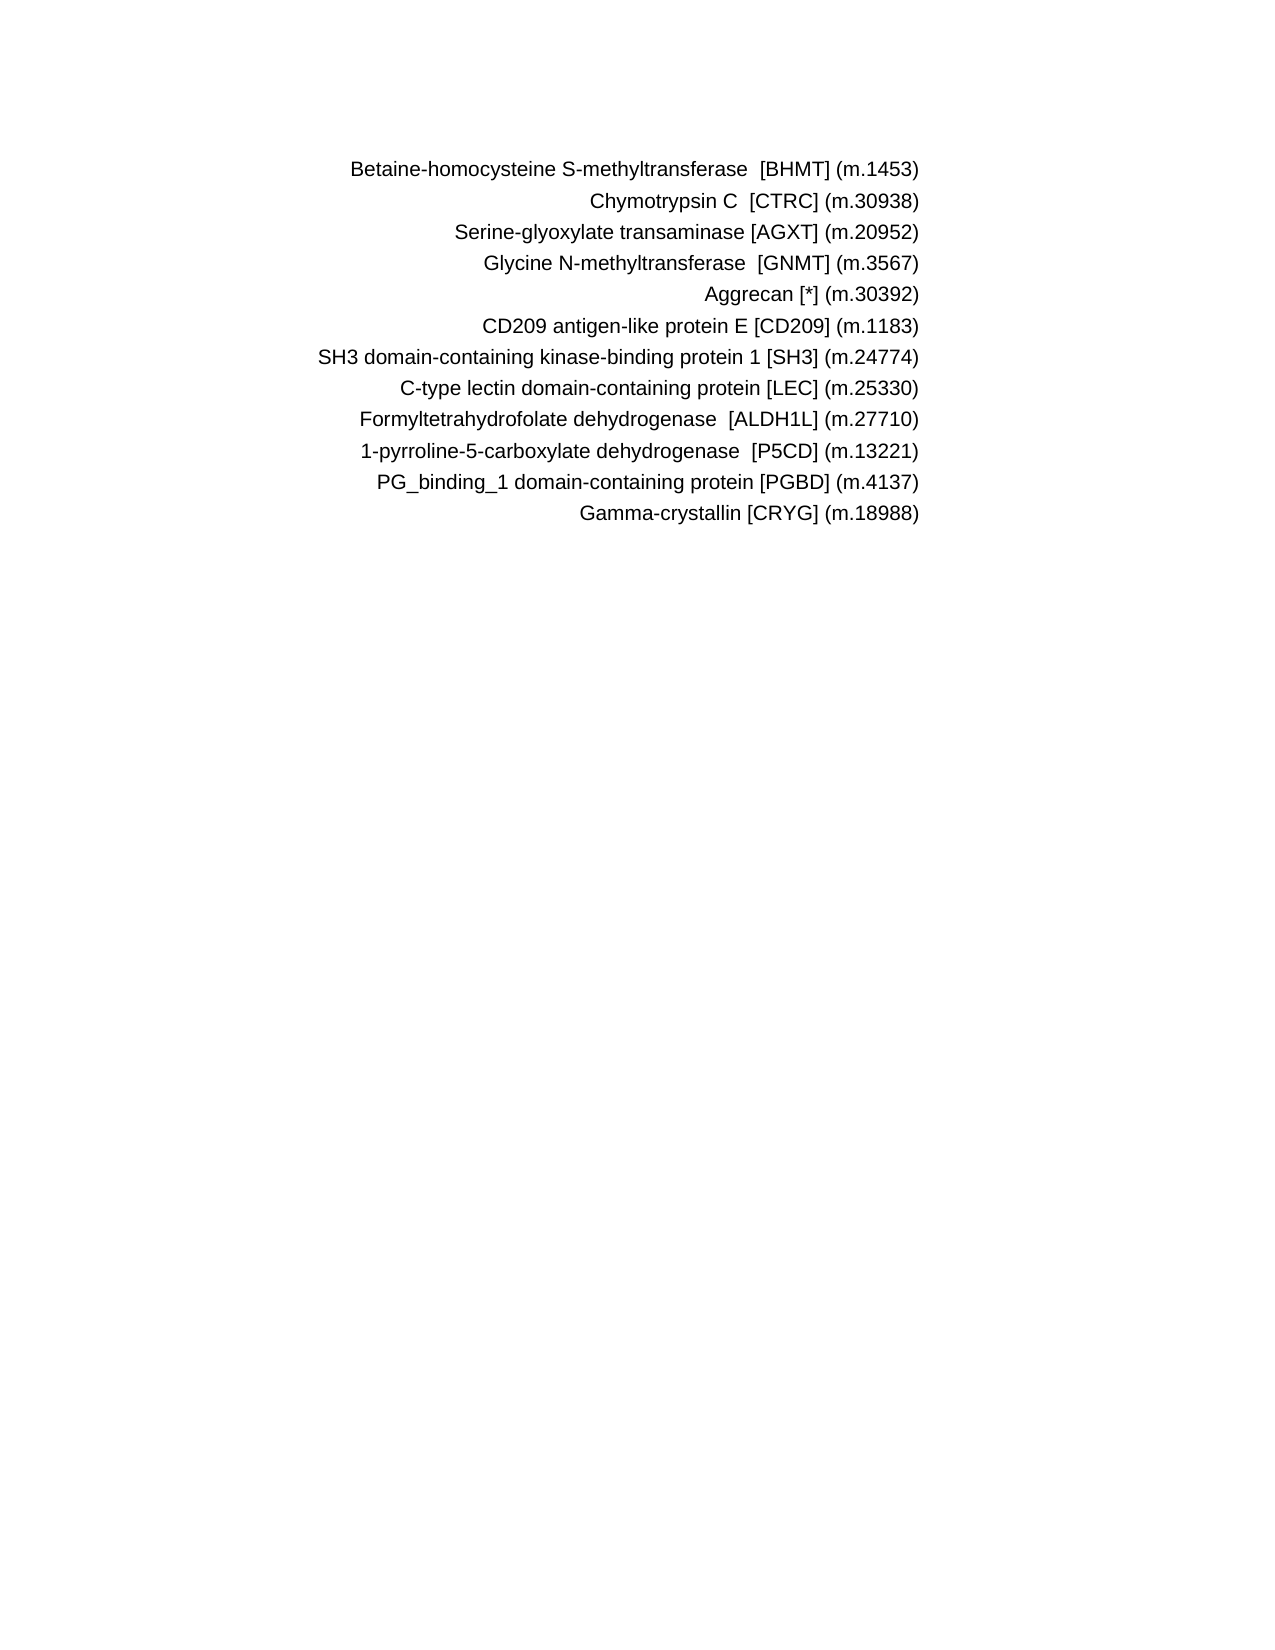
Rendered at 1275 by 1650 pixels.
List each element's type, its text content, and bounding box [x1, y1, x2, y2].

table_cell PG_binding_1 domain-containing protein [PGBD] (m.4137) [186, 463, 931, 494]
table_cell Serine-glyoxylate transaminase [AGXT] (m.20952) [186, 213, 931, 244]
table_cell SH3 domain-containing kinase-binding protein 1 [SH3] (m.24774) [186, 338, 931, 369]
table_cell Gamma-crystallin [CRYG] (m.18988) [186, 494, 931, 525]
table_cell Aggrecan [*] (m.30392) [186, 275, 931, 306]
table_cell CD209 antigen-like protein E [CD209] (m.1183) [186, 306, 931, 337]
table_cell Glycine N-methyltransferase [GNMT] (m.3567) [186, 244, 931, 275]
table_cell Betaine-homocysteine S-methyltransferase [BHMT] (m.1453) [186, 150, 931, 181]
table_cell Chymotrypsin C [CTRC] (m.30938) [186, 181, 931, 212]
table_cell 1-pyrroline-5-carboxylate dehydrogenase [P5CD] (m.13221) [186, 431, 931, 462]
table_cell Formyltetrahydrofolate dehydrogenase [ALDH1L] (m.27710) [186, 400, 931, 431]
table_cell C-type lectin domain-containing protein [LEC] (m.25330) [186, 369, 931, 400]
